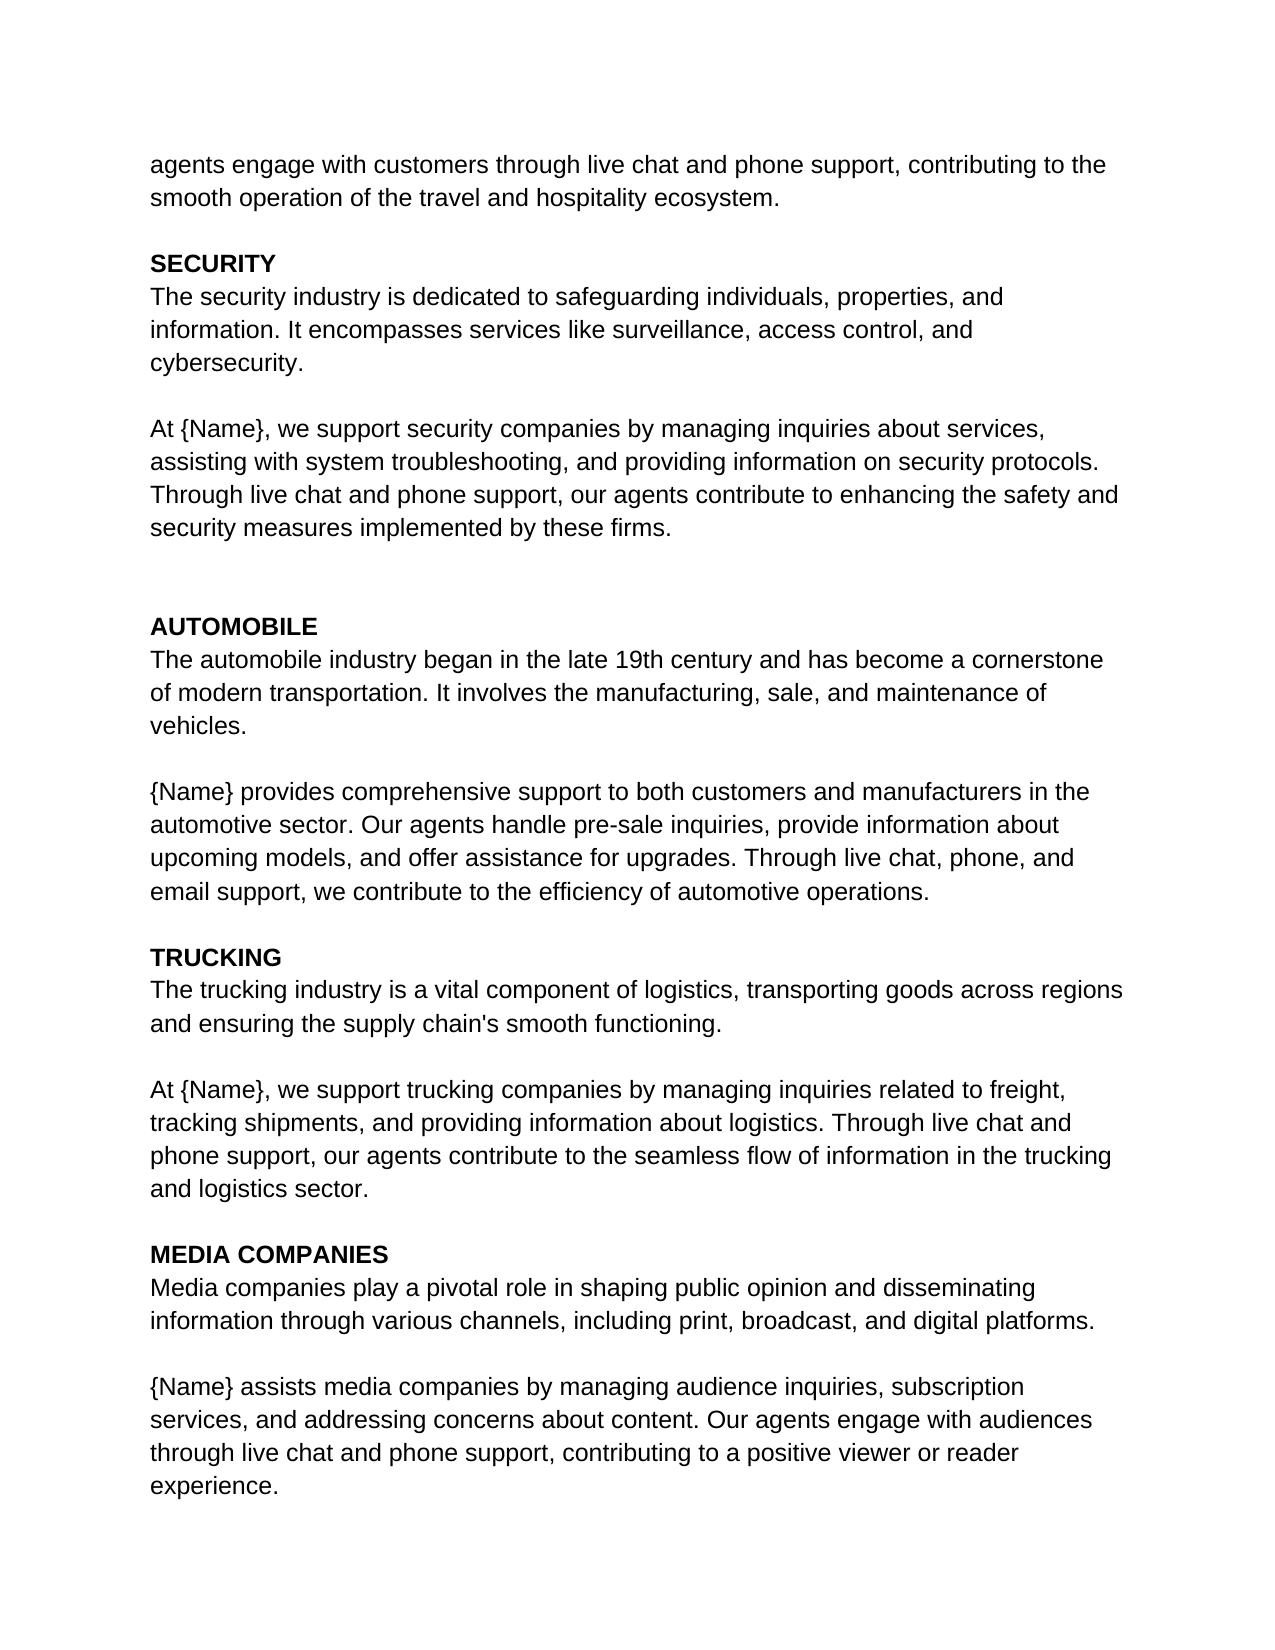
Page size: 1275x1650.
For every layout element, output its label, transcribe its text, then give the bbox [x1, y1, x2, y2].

text {Name} provides comprehensive support to both customers and manufacturers in the automotive sector. Our agents handle pre-sale inquiries, provide information about upcoming models, and offer assistance for upgrades. Through live chat, phone, and email support, we contribute to the efficiency of automotive operations. [150, 777, 1125, 905]
text {Name} assists media companies by managing audience inquiries, subscription services, and addressing concerns about content. Our agents engage with audiences through live chat and phone support, contributing to a positive viewer or reader experience. [150, 1372, 1125, 1499]
text The security industry is dedicated to safeguarding individuals, properties, and information. It encompasses services like surveillance, access control, and cybersecurity. [150, 282, 1125, 377]
text TRUCKING [150, 942, 1125, 971]
text Media companies play a pivotal role in shaping public opinion and disseminating information through various channels, including print, broadcast, and digital platforms. [150, 1273, 1125, 1334]
text At {Name}, we support security companies by managing inquiries about services, assisting with system troubleshooting, and providing information on security protocols. Through live chat and phone support, our agents contribute to enhancing the safety and security measures implemented by these firms. [150, 414, 1125, 542]
text The automobile industry began in the late 19th century and has become a cornerstone of modern transportation. It involves the manufacturing, sale, and maintenance of vehicles. [150, 645, 1125, 740]
text AUTOMOBILE [150, 612, 1125, 641]
text The trucking industry is a vital component of logistics, transporting goods across regions and ensuring the supply chain's smooth functioning. [150, 976, 1125, 1037]
text SECURITY [150, 249, 1125, 278]
text MEDIA COMPANIES [150, 1240, 1125, 1268]
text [150, 150, 1125, 212]
text At {Name}, we support trucking companies by managing inquiries related to freight, tracking shipments, and providing information about logistics. Through live chat and phone support, our agents contribute to the seamless flow of information in the trucking and logistics sector. [150, 1074, 1125, 1202]
